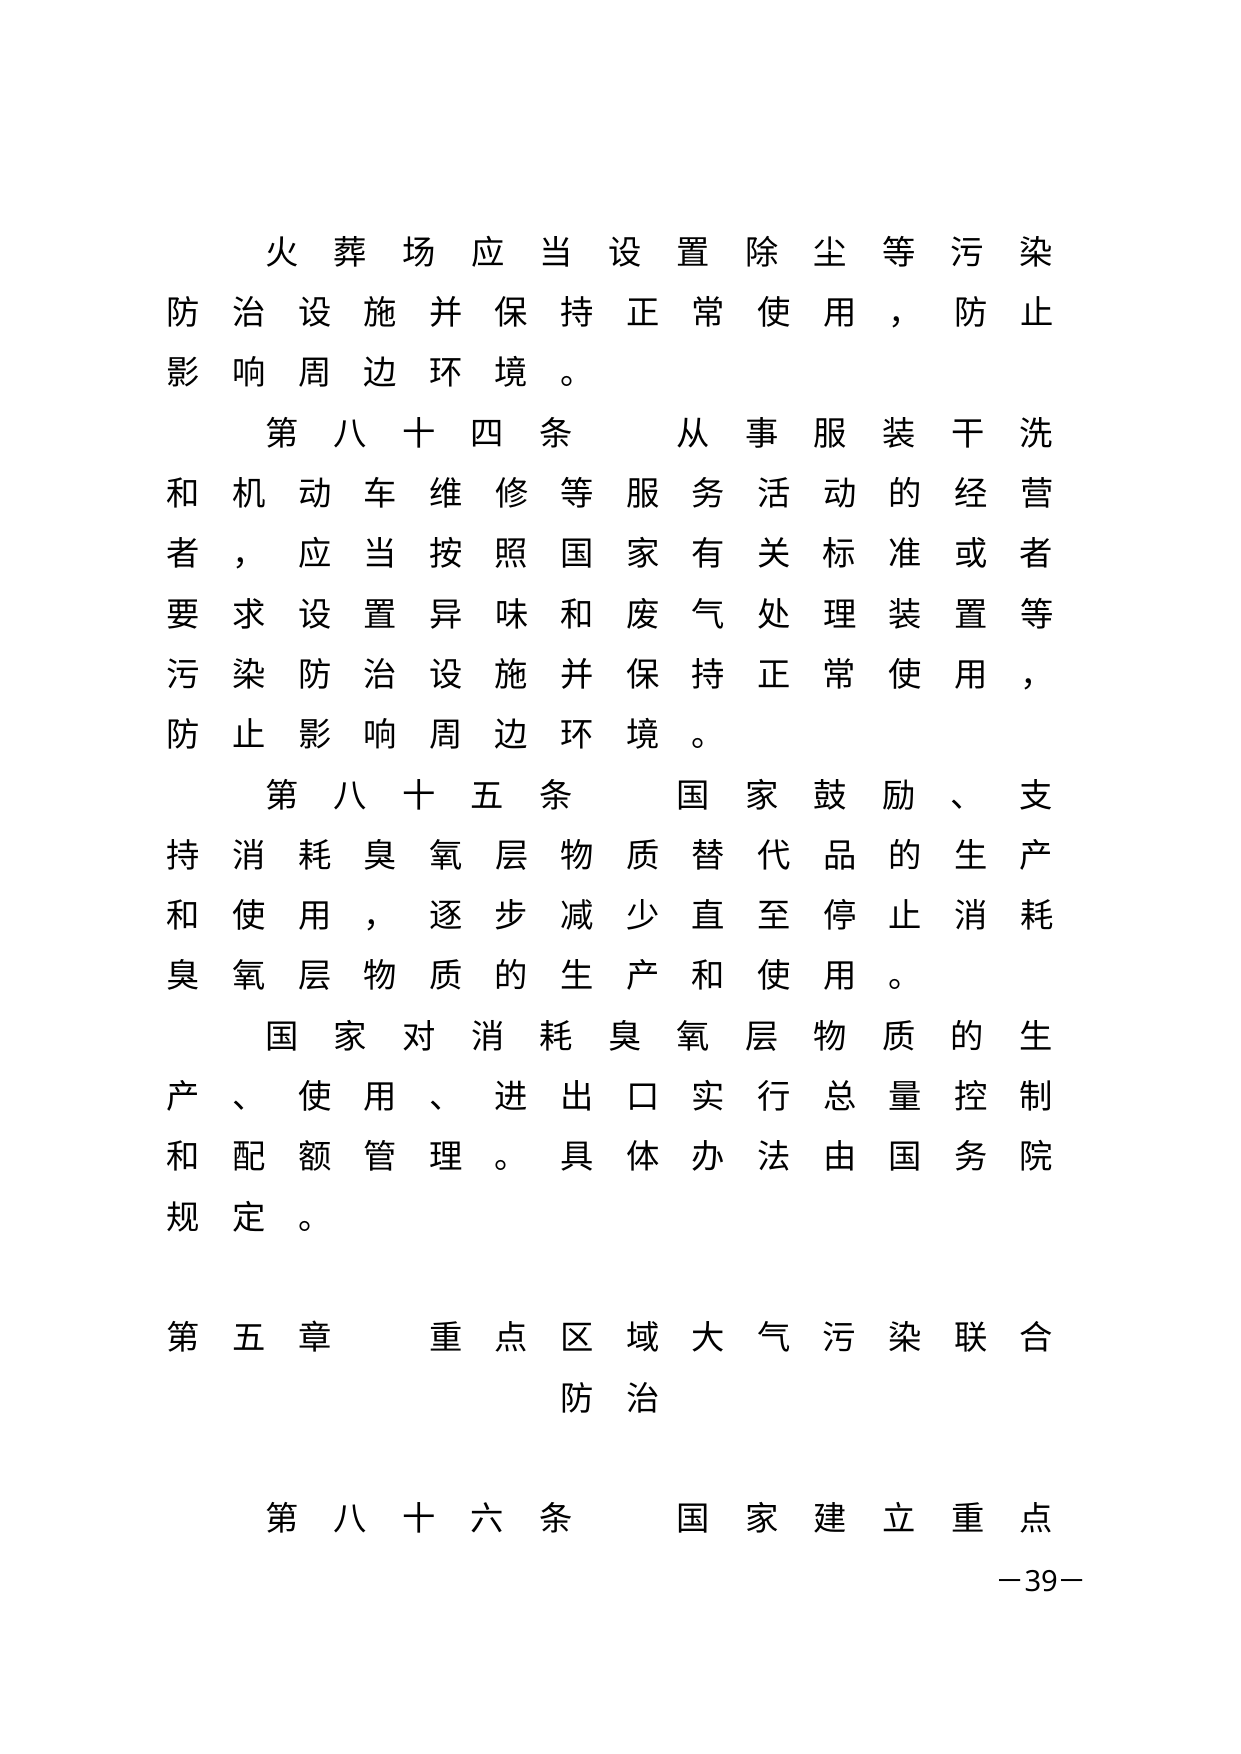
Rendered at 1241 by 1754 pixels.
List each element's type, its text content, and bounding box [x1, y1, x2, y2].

text 第八十五条 国家鼓励、支持消耗臭氧层物质替代品的生产和使用，逐步减少直至停止消耗臭氧层物质的生产和使用。 [167, 762, 1085, 1003]
text 第八十六条 国家建立重点区域大气污染联防联控机制，统筹协调重点区域内大气污染防治工作。国务院生态环境主管部门根据主体功能区划、区域大气环境质量状况和大气污染传输扩散规律，划定国家大气污染防治重点区域，报国务院批准。 [167, 1486, 1085, 1546]
text 火葬场应当设置除尘等污染防治设施并保持正常使用，防止影响周边环境。 [167, 219, 1085, 400]
text 第八十四条 从事服装干洗和机动车维修等服务活动的经营者，应当按照国家有关标准或者要求设置异味和废气处理装置等污染防治设施并保持正常使用，防止影响周边环境。 [167, 400, 1085, 762]
text 第五章 重点区域大气污染联合防治 [167, 1305, 1085, 1426]
text 国家对消耗臭氧层物质的生产、使用、进出口实行总量控制和配额管理。具体办法由国务院规定。 [167, 1003, 1085, 1245]
